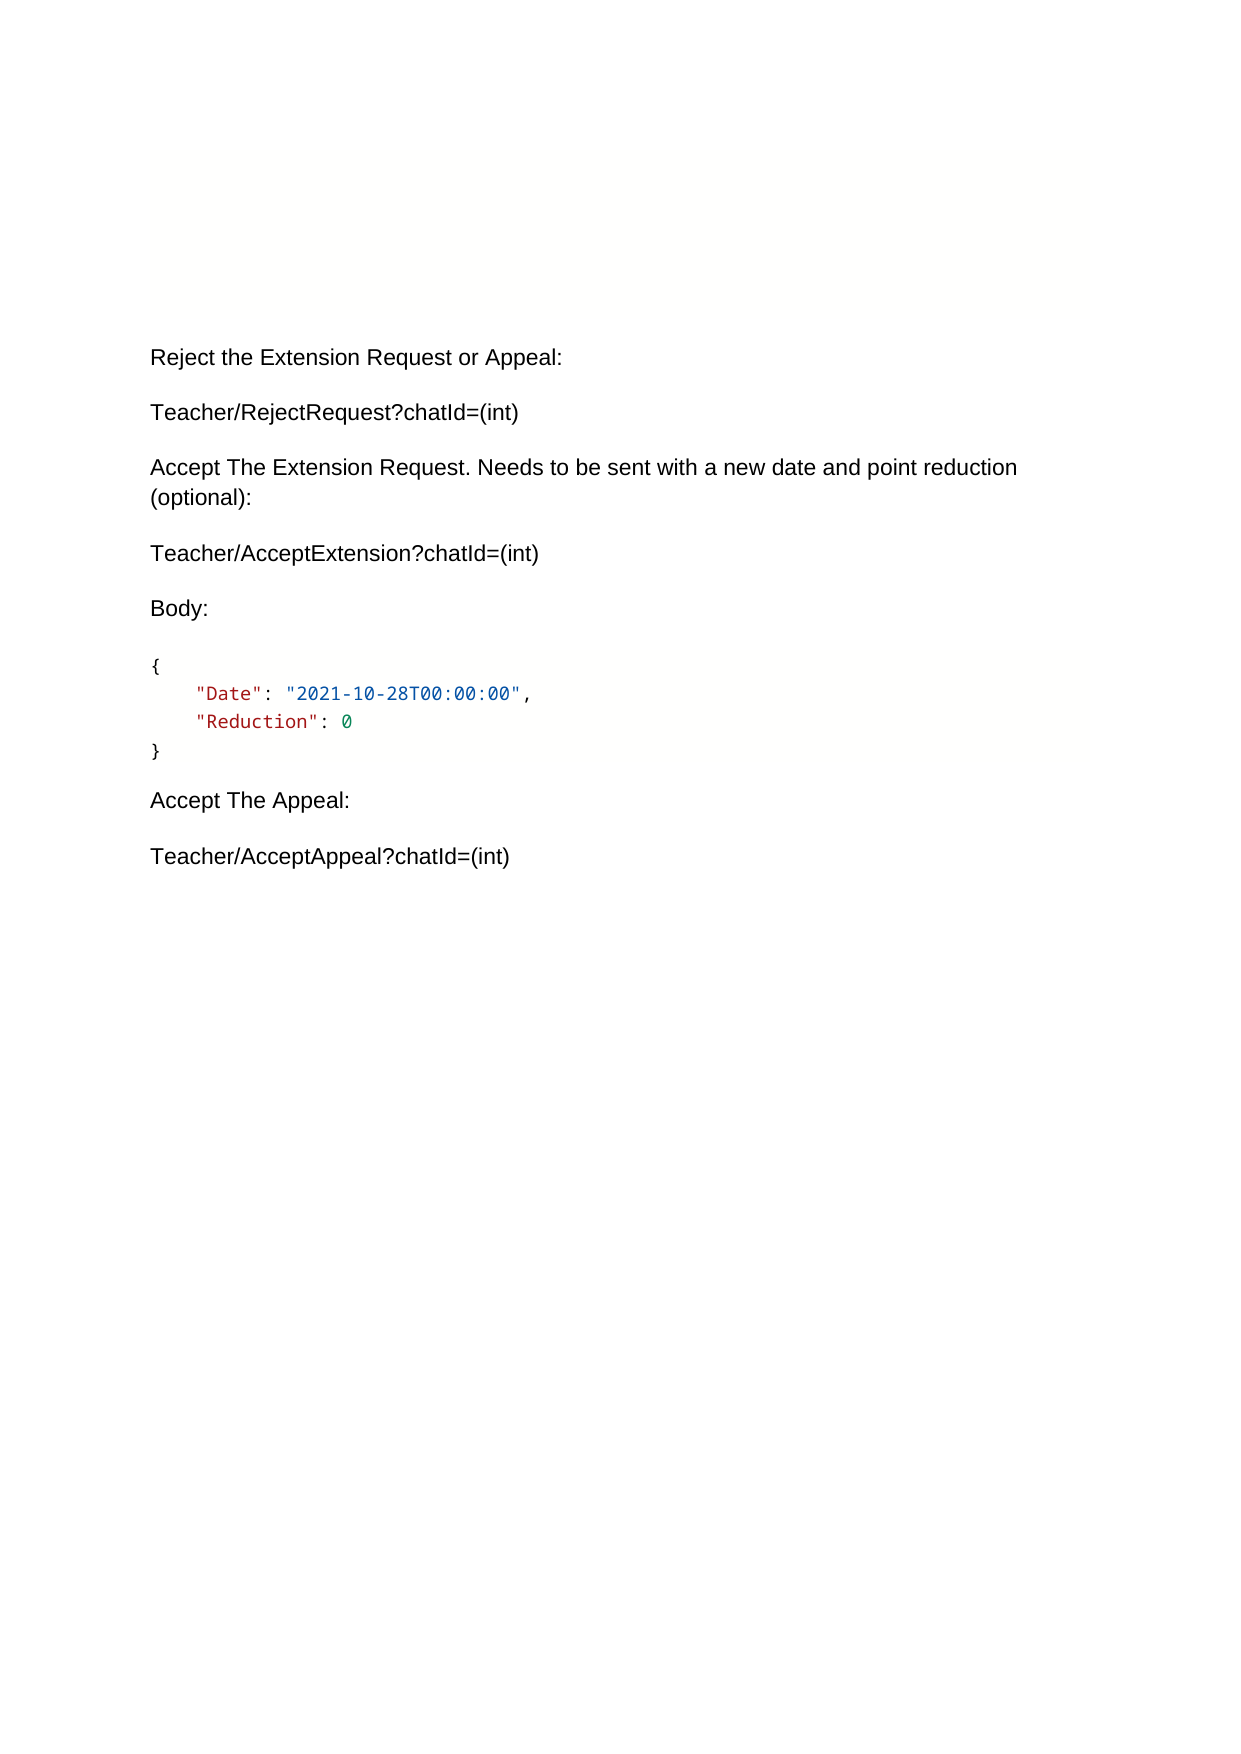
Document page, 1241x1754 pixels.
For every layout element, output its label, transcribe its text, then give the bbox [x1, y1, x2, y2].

text Body: [150, 595, 1090, 621]
text } [150, 734, 1090, 762]
text Teacher/RejectRequest?chatId=(int) [150, 399, 1090, 425]
text Accept The Appeal: [150, 787, 1090, 814]
text Teacher/AcceptExtension?chatId=(int) [150, 539, 1090, 566]
text Accept The Extension Request. Needs to be sent with a new date and point reduction (optional): [150, 454, 1090, 511]
text { [150, 650, 1090, 678]
text "Reduction": 0 [150, 706, 1090, 734]
text "Date": "2021-10-28T00:00:00", [150, 678, 1090, 706]
text Reject the Extension Request or Appeal: [150, 344, 1090, 370]
text Teacher/AcceptAppeal?chatId=(int) [150, 843, 1090, 869]
